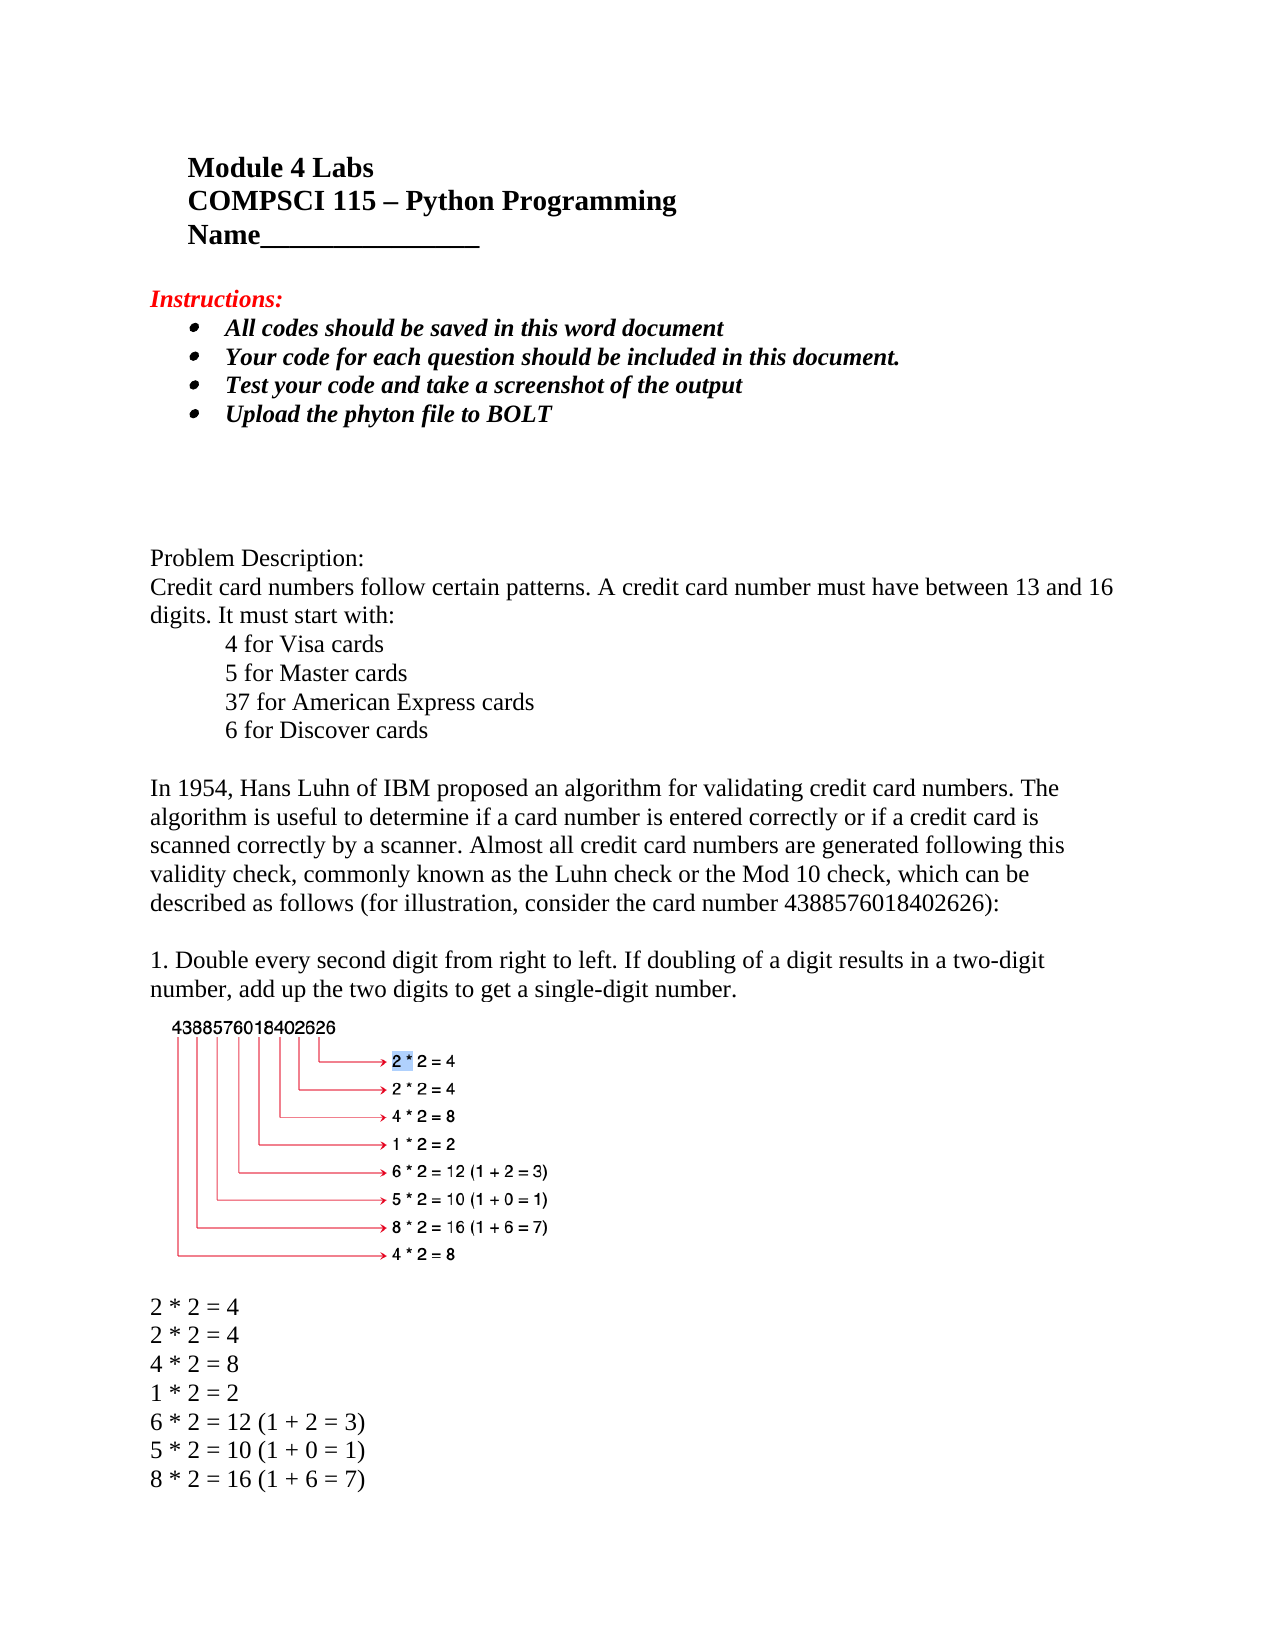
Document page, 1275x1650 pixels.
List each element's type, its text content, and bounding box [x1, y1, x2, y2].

text Problem Description: [150, 543, 1125, 572]
list All codes should be saved in this word document [187, 313, 1125, 342]
list Your code for each question should be included in this document. [187, 342, 1125, 370]
text 6 * 2 = 12 (1 + 2 = 3) [150, 1407, 1125, 1435]
text 5 for Master cards [225, 658, 1125, 687]
text 2 * 2 = 4 [150, 1320, 1125, 1349]
text 5 * 2 = 10 (1 + 0 = 1) [150, 1435, 1125, 1464]
picture [150, 1002, 585, 1292]
text 4 * 2 = 8 [150, 1349, 1125, 1378]
list Test your code and take a screenshot of the output [187, 370, 1125, 399]
text Name_______________ [187, 217, 1125, 251]
text 2 * 2 = 4 [150, 1292, 1125, 1320]
text 37 for American Express cards [225, 687, 1125, 715]
text 4 for Visa cards [225, 629, 1125, 658]
text COMPSCI 115 – Python Programming [187, 183, 1125, 217]
text 1. Double every second digit from right to left. If doubling of a digit results in a two-digit number, add up the two digits to get a single-digit number. [150, 945, 1125, 1003]
text Credit card numbers follow certain patterns. A credit card number must have between 13 and 16 digits. It must start with: [150, 572, 1125, 629]
text 6 for Discover cards [225, 715, 1125, 744]
text Instructions: [150, 284, 1125, 313]
list Upload the phyton file to BOLT [187, 399, 1125, 428]
text In 1954, Hans Luhn of IBM proposed an algorithm for validating credit card numbers. The algorithm is useful to determine if a card number is entered correctly or if a credit card is scanned correctly by a scanner. Almost all credit card numbers are generated following this validity check, commonly known as the Luhn check or the Mod 10 check, which can be described as follows (for illustration, consider the card number 4388576018402626): [150, 773, 1125, 917]
text Module 4 Labs [187, 150, 1125, 183]
text 1 * 2 = 2 [150, 1378, 1125, 1407]
text 8 * 2 = 16 (1 + 6 = 7) [150, 1464, 1125, 1493]
